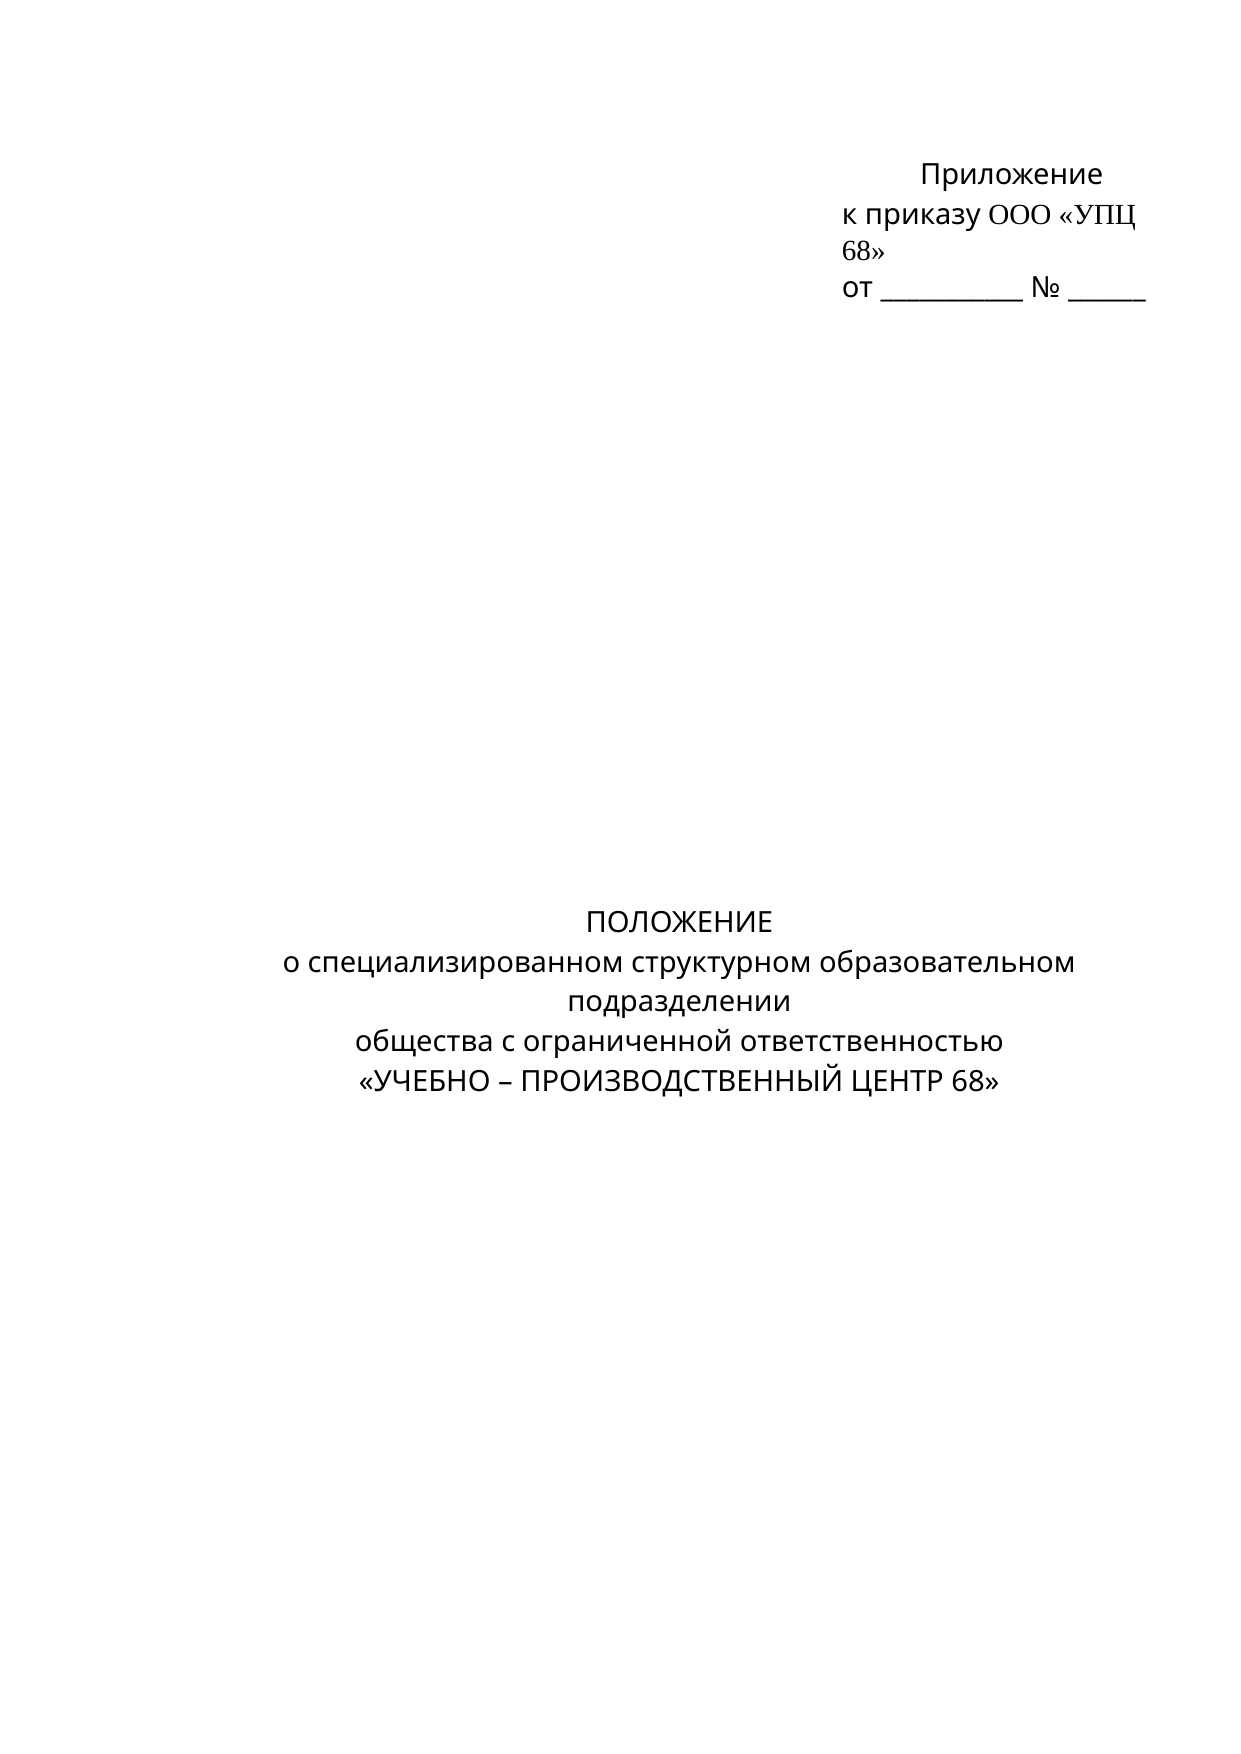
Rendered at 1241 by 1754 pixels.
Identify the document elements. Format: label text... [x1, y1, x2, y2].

text общества с ограниченной ответственностью [177, 1020, 1181, 1060]
text ПОЛОЖЕНИЕ [177, 901, 1181, 941]
text от ___________ № ______ [842, 266, 1181, 306]
text о специализированном структурном образовательном подразделении [177, 941, 1181, 1020]
text «УЧЕБНО – ПРОИЗВОДСТВЕННЫЙ ЦЕНТР 68» [177, 1060, 1181, 1099]
text Приложение [842, 153, 1181, 193]
text к приказу ООО «УПЦ 68» [842, 193, 1181, 266]
